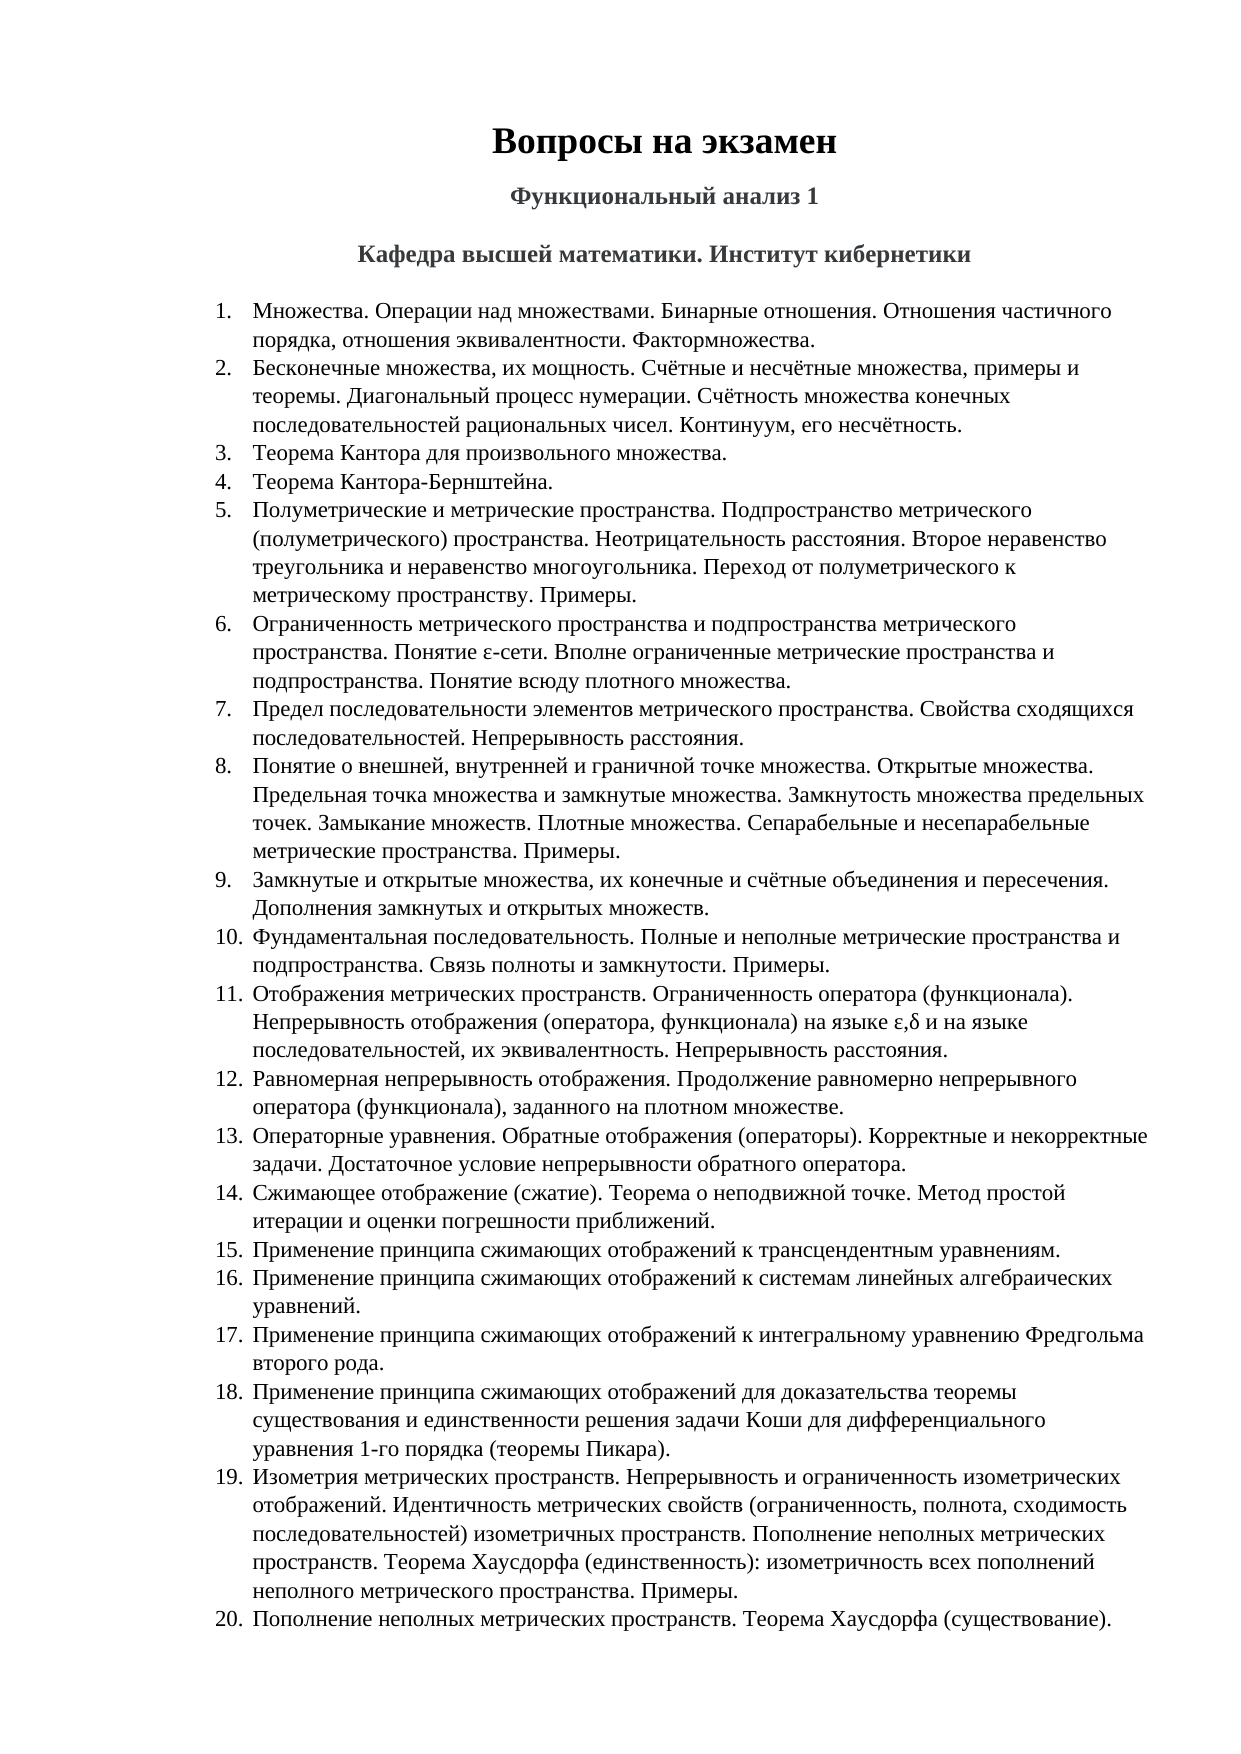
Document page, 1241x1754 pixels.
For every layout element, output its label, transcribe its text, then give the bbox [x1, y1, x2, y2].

list Отображения метрических пространств. Ограниченность оператора (функционала). Непрерывность отображения (оператора, функционала) на языке ε,δ и на языке последовательностей, их эквивалентность. Непрерывность расстояния. [215, 980, 1152, 1063]
list Понятие о внешней, внутренней и граничной точке множества. Открытые множества. Предельная точка множества и замкнутые множества. Замкнутость множества предельных точек. Замыкание множеств. Плотные множества. Сепарабельные и несепарабельные метрические пространства. Примеры. [215, 752, 1152, 864]
list Применение принципа сжимающих отображений для доказательства теоремы существования и единственности решения задачи Коши для дифференциального уравнения 1-го порядка (теоремы Пикара). [215, 1378, 1152, 1461]
text Вопросы на экзамен [177, 118, 1152, 161]
text Кафедра высшей математики. Институт кибернетики [177, 239, 1152, 268]
list Сжимающее отображение (сжатие). Теорема о неподвижной точке. Метод простой итерации и оценки погрешности приближений. [215, 1179, 1152, 1233]
list Теорема Кантора для произвольного множества. [215, 439, 1152, 466]
list Теорема Кантора-Бернштейна. [215, 468, 1152, 494]
list Применение принципа сжимающих отображений к интегральному уравнению Фредгольма второго рода. [215, 1321, 1152, 1376]
list Замкнутые и открытые множества, их конечные и счётные объединения и пересечения. Дополнения замкнутых и открытых множеств. [215, 866, 1152, 921]
list Операторные уравнения. Обратные отображения (операторы). Корректные и некорректные задачи. Достаточное условие непрерывности обратного оператора. [215, 1122, 1152, 1177]
text Функциональный анализ 1 [177, 181, 1152, 210]
list Применение принципа сжимающих отображений к трансцендентным уравнениям. [215, 1236, 1152, 1262]
list Равномерная непрерывность отображения. Продолжение равномерно непрерывного оператора (функционала), заданного на плотном множестве. [215, 1065, 1152, 1120]
list Ограниченность метрического пространства и подпространства метрического пространства. Понятие ε-сети. Вполне ограниченные метрические пространства и подпространства. Понятие всюду плотного множества. [215, 610, 1152, 693]
list Бесконечные множества, их мощность. Счётные и несчётные множества, примеры и теоремы. Диагональный процесс нумерации. Счётность множества конечных последовательностей рациональных чисел. Континуум, его несчётность. [215, 354, 1152, 437]
list Множества. Операции над множествами. Бинарные отношения. Отношения частичного порядка, отношения эквивалентности. Фактормножества. [215, 297, 1152, 352]
list Пополнение неполных метрических пространств. Теорема Хаусдорфа (существование). [215, 1605, 1152, 1632]
list Предел последовательности элементов метрического пространства. Свойства сходящихся последовательностей. Непрерывность расстояния. [215, 695, 1152, 750]
list Полуметрические и метрические пространства. Подпространство метрического (полуметрического) пространства. Неотрицательность расстояния. Второе неравенство треугольника и неравенство многоугольника. Переход от полуметрического к метрическому пространству. Примеры. [215, 496, 1152, 608]
list Фундаментальная последовательность. Полные и неполные метрические пространства и подпространства. Связь полноты и замкнутости. Примеры. [215, 923, 1152, 978]
list Применение принципа сжимающих отображений к системам линейных алгебраических уравнений. [215, 1264, 1152, 1319]
list Изометрия метрических пространств. Непрерывность и ограниченность изометрических отображений. Идентичность метрических свойств (ограниченность, полнота, сходимость последовательностей) изометричных пространств. Пополнение неполных метрических пространств. Теорема Хаусдорфа (единственность): изометричность всех пополнений неполного метрического пространства. Примеры. [215, 1463, 1152, 1603]
